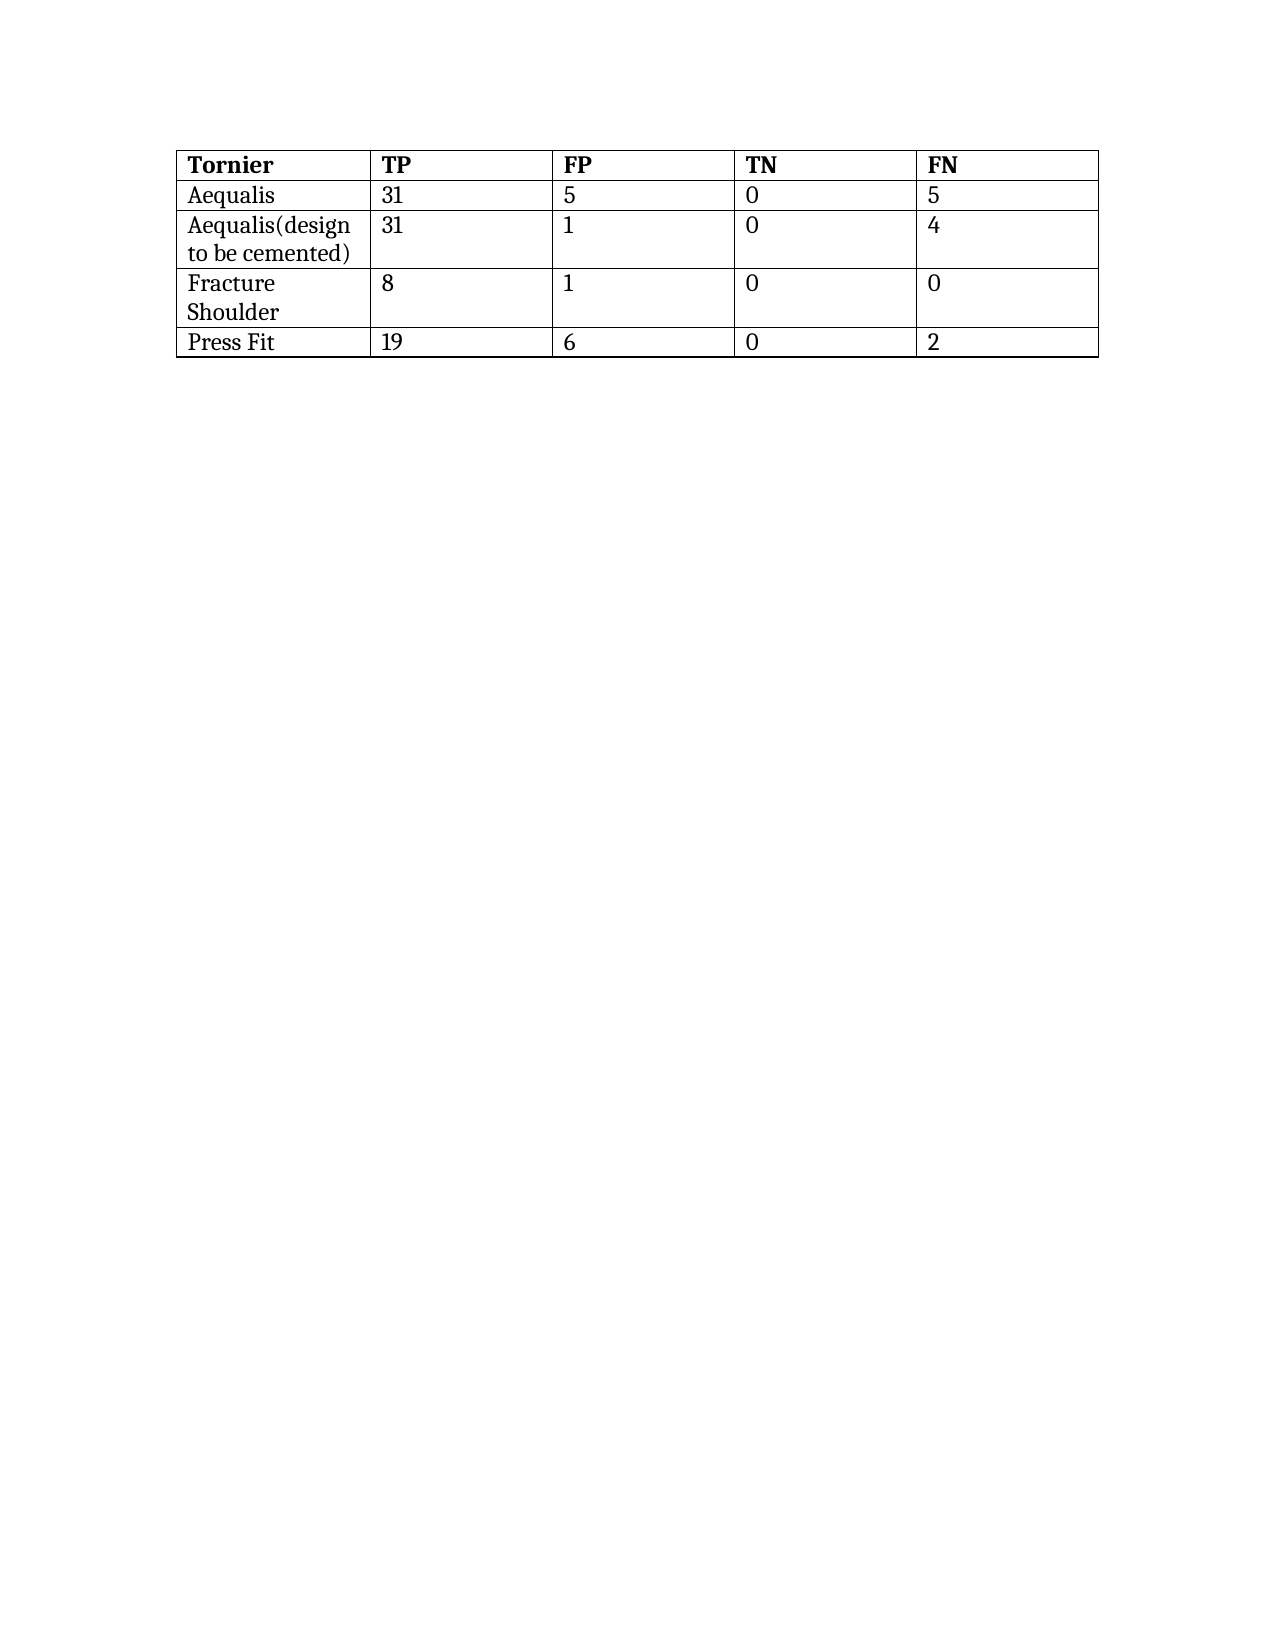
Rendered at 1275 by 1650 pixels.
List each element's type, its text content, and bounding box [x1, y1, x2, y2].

table_cell 31 [371, 181, 552, 209]
table_cell 1 [553, 269, 734, 327]
table_header FP [553, 151, 734, 180]
table_cell Aequalis [177, 181, 370, 209]
table_cell Aequalis(design to be cemented) [177, 211, 370, 268]
table_cell 2 [917, 328, 1098, 356]
table_cell 31 [371, 211, 552, 268]
table_cell 5 [553, 181, 734, 209]
table_cell 0 [735, 181, 916, 209]
table_header TP [371, 151, 552, 180]
table_cell 5 [917, 181, 1098, 209]
table_header Tornier [177, 151, 370, 180]
table_cell Fracture Shoulder [177, 269, 370, 327]
table_cell Press Fit [177, 328, 370, 356]
table_cell 0 [917, 269, 1098, 327]
table_header FN [917, 151, 1098, 180]
table_header TN [735, 151, 916, 180]
table_cell 6 [553, 328, 734, 356]
table_cell 19 [371, 328, 552, 356]
table_cell 0 [735, 269, 916, 327]
table_cell 1 [553, 211, 734, 268]
table_cell 0 [735, 211, 916, 268]
table_cell 8 [371, 269, 552, 327]
table_cell 0 [735, 328, 916, 356]
table_cell 4 [917, 211, 1098, 268]
